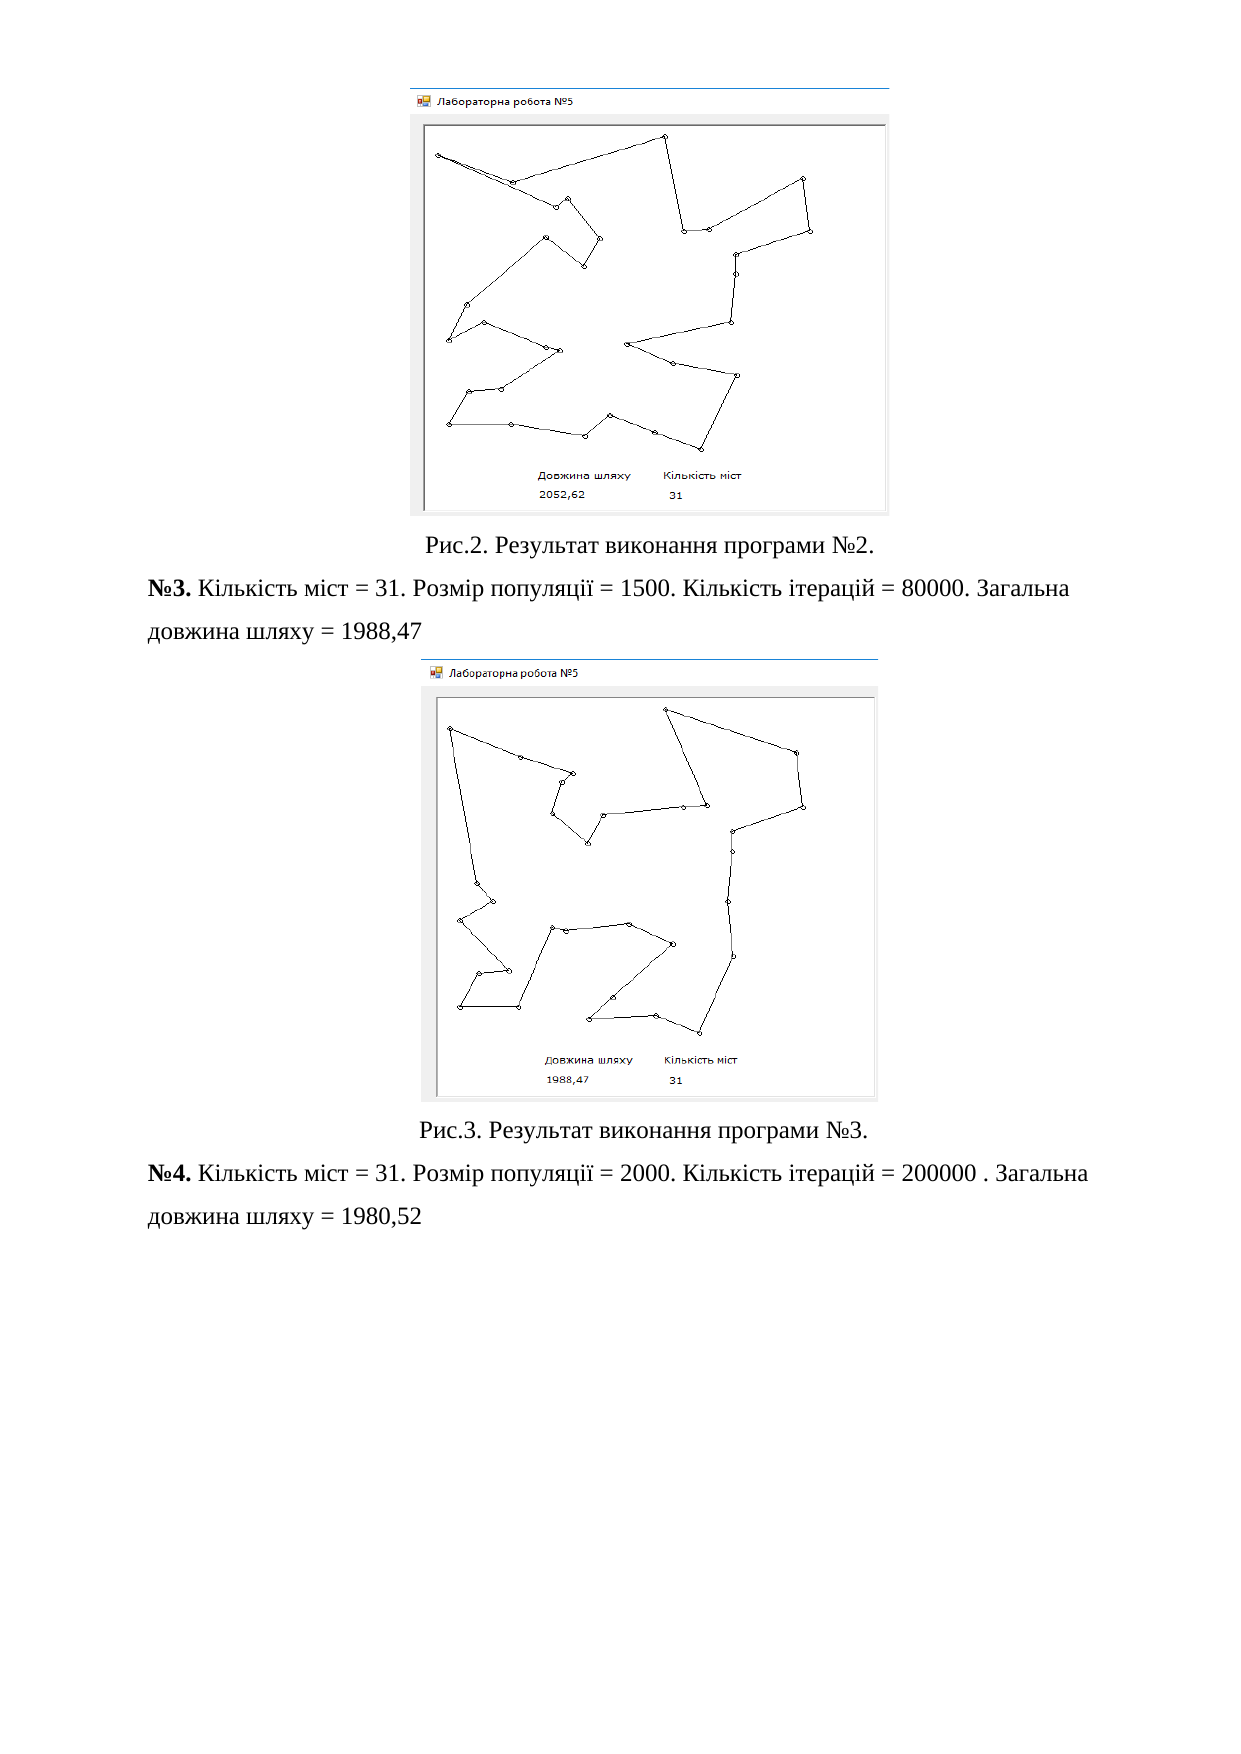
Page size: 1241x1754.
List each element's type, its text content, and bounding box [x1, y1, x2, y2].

text №4. Кількість міст = 31. Розмір популяції = 2000. Кількість ітерацій = 200000 . Загальна довжина шляху = 1980,52 [148, 1158, 1152, 1230]
picture [421, 659, 879, 1102]
text Рис.3. Результат виконання програми №3. [295, 1115, 1152, 1144]
picture [410, 88, 890, 516]
text Рис.2. Результат виконання програми №2. [148, 530, 1152, 559]
text №3. Кількість міст = 31. Розмір популяції = 1500. Кількість ітерацій = 80000. Загальна довжина шляху = 1988,47 [148, 573, 1152, 645]
